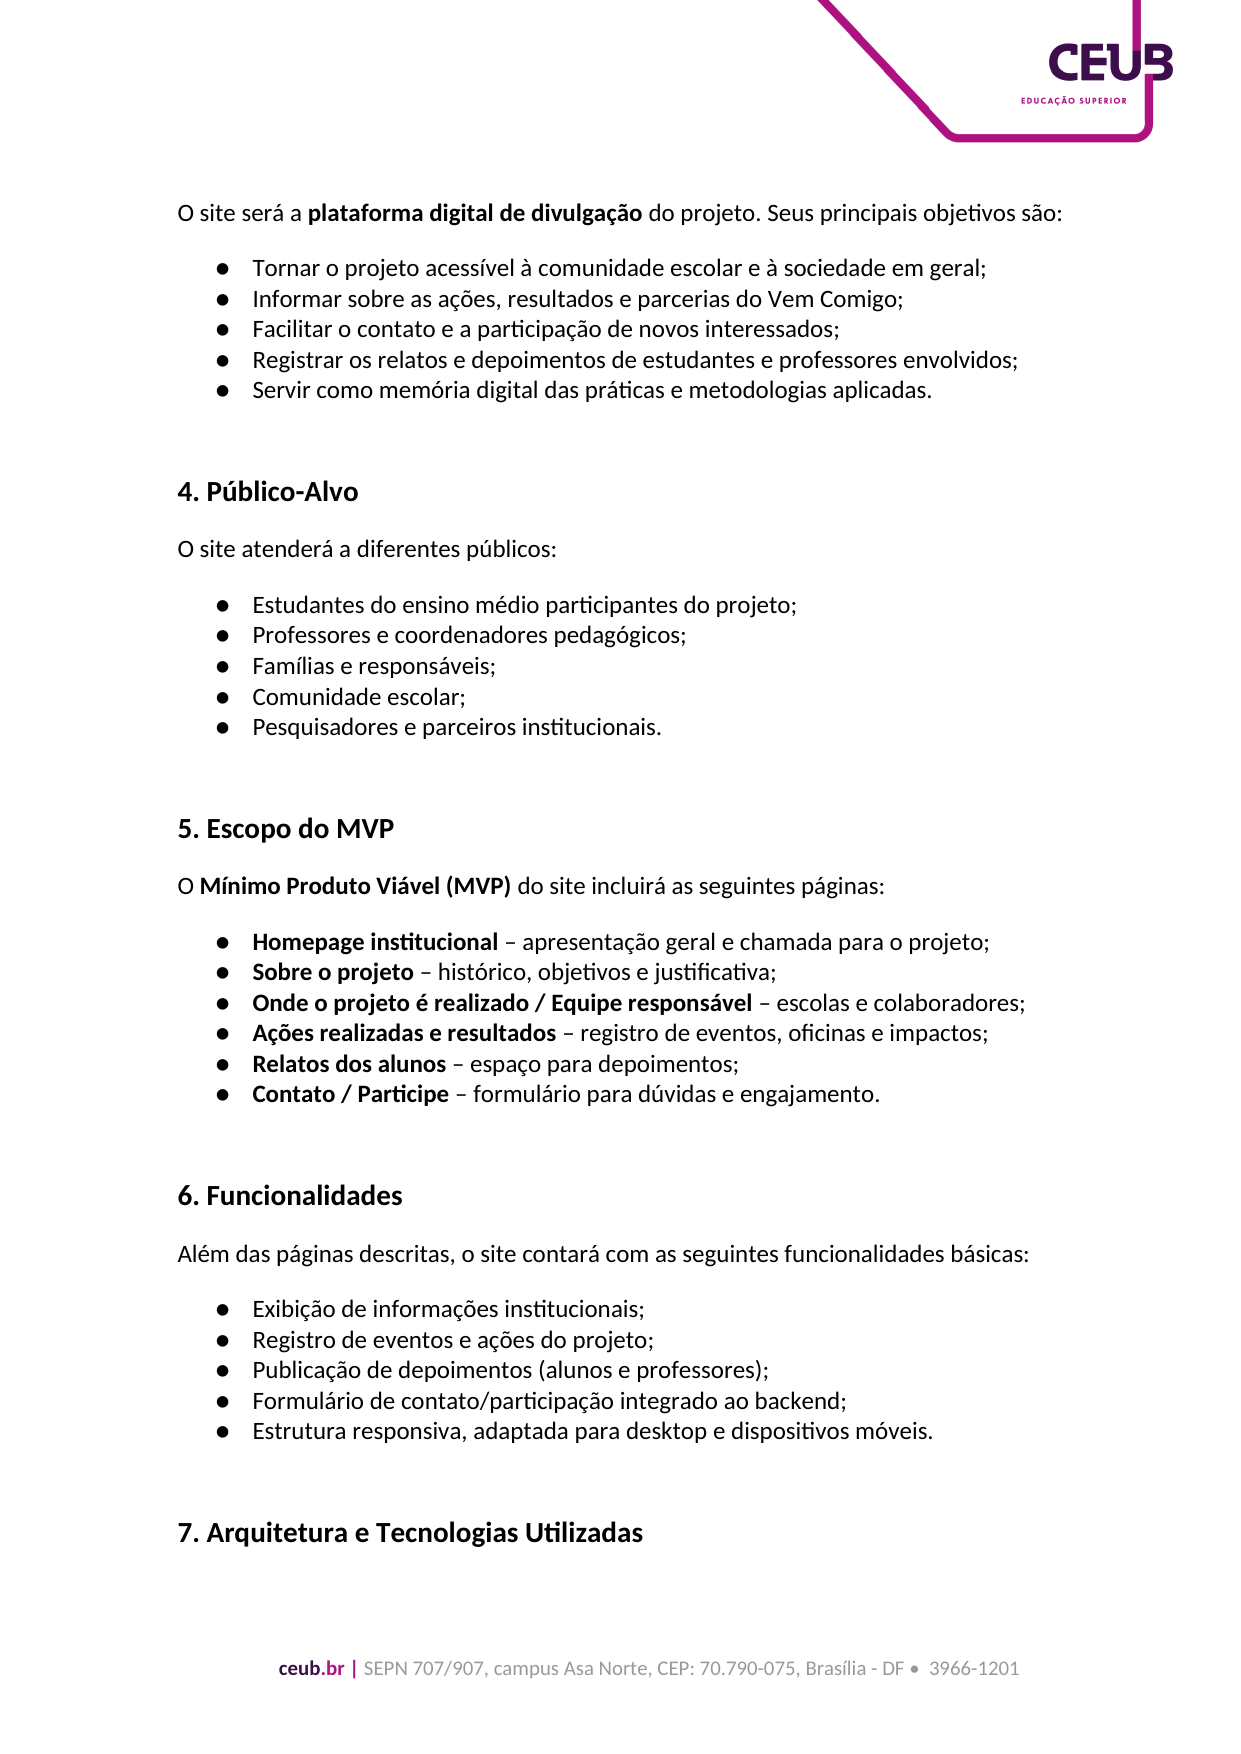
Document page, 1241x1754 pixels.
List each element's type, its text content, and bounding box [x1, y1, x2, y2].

list Registro de eventos e ações do projeto; [215, 1324, 1122, 1354]
text Além das páginas descritas, o site contará com as seguintes funcionalidades básicas: [177, 1238, 1122, 1268]
list Relatos dos alunos – espaço para depoimentos; [215, 1048, 1122, 1078]
subtitle 7. Arquitetura e Tecnologias Utilizadas [177, 1514, 1122, 1549]
list Comunidade escolar; [215, 681, 1122, 711]
list Tornar o projeto acessível à comunidade escolar e à sociedade em geral; [215, 252, 1122, 283]
subtitle 4. Público-Alvo [177, 473, 1122, 509]
subtitle 6. Funcionalidades [177, 1177, 1122, 1213]
list Servir como memória digital das práticas e metodologias aplicadas. [215, 374, 1122, 436]
list Sobre o projeto – histórico, objetivos e justificativa; [215, 956, 1122, 987]
list Contato / Participe – formulário para dúvidas e engajamento. [215, 1078, 1122, 1139]
list Pesquisadores e parceiros institucionais. [215, 711, 1122, 772]
list Onde o projeto é realizado / Equipe responsável – escolas e colaboradores; [215, 987, 1122, 1017]
list Estudantes do ensino médio participantes do projeto; [215, 589, 1122, 620]
list Exibição de informações institucionais; [215, 1293, 1122, 1324]
list Registrar os relatos e depoimentos de estudantes e professores envolvidos; [215, 344, 1122, 374]
list Ações realizadas e resultados – registro de eventos, oficinas e impactos; [215, 1017, 1122, 1048]
list Professores e coordenadores pedagógicos; [215, 620, 1122, 650]
text O Mínimo Produto Viável (MVP) do site incluirá as seguintes páginas: [177, 870, 1122, 901]
list Informar sobre as ações, resultados e parcerias do Vem Comigo; [215, 283, 1122, 313]
text O site será a plataforma digital de divulgação do projeto. Seus principais objetivos são: [177, 177, 1122, 227]
list Famílias e responsáveis; [215, 650, 1122, 681]
text O site atenderá a diferentes públicos: [177, 534, 1122, 564]
list Homepage institucional – apresentação geral e chamada para o projeto; [215, 926, 1122, 956]
picture [0, 0, 1239, 179]
list Facilitar o contato e a participação de novos interessados; [215, 313, 1122, 344]
subtitle 5. Escopo do MVP [177, 810, 1122, 845]
list Estrutura responsiva, adaptada para desktop e dispositivos móveis. [215, 1415, 1122, 1476]
list Publicação de depoimentos (alunos e professores); [215, 1354, 1122, 1385]
list Formulário de contato/participação integrado ao backend; [215, 1385, 1122, 1415]
